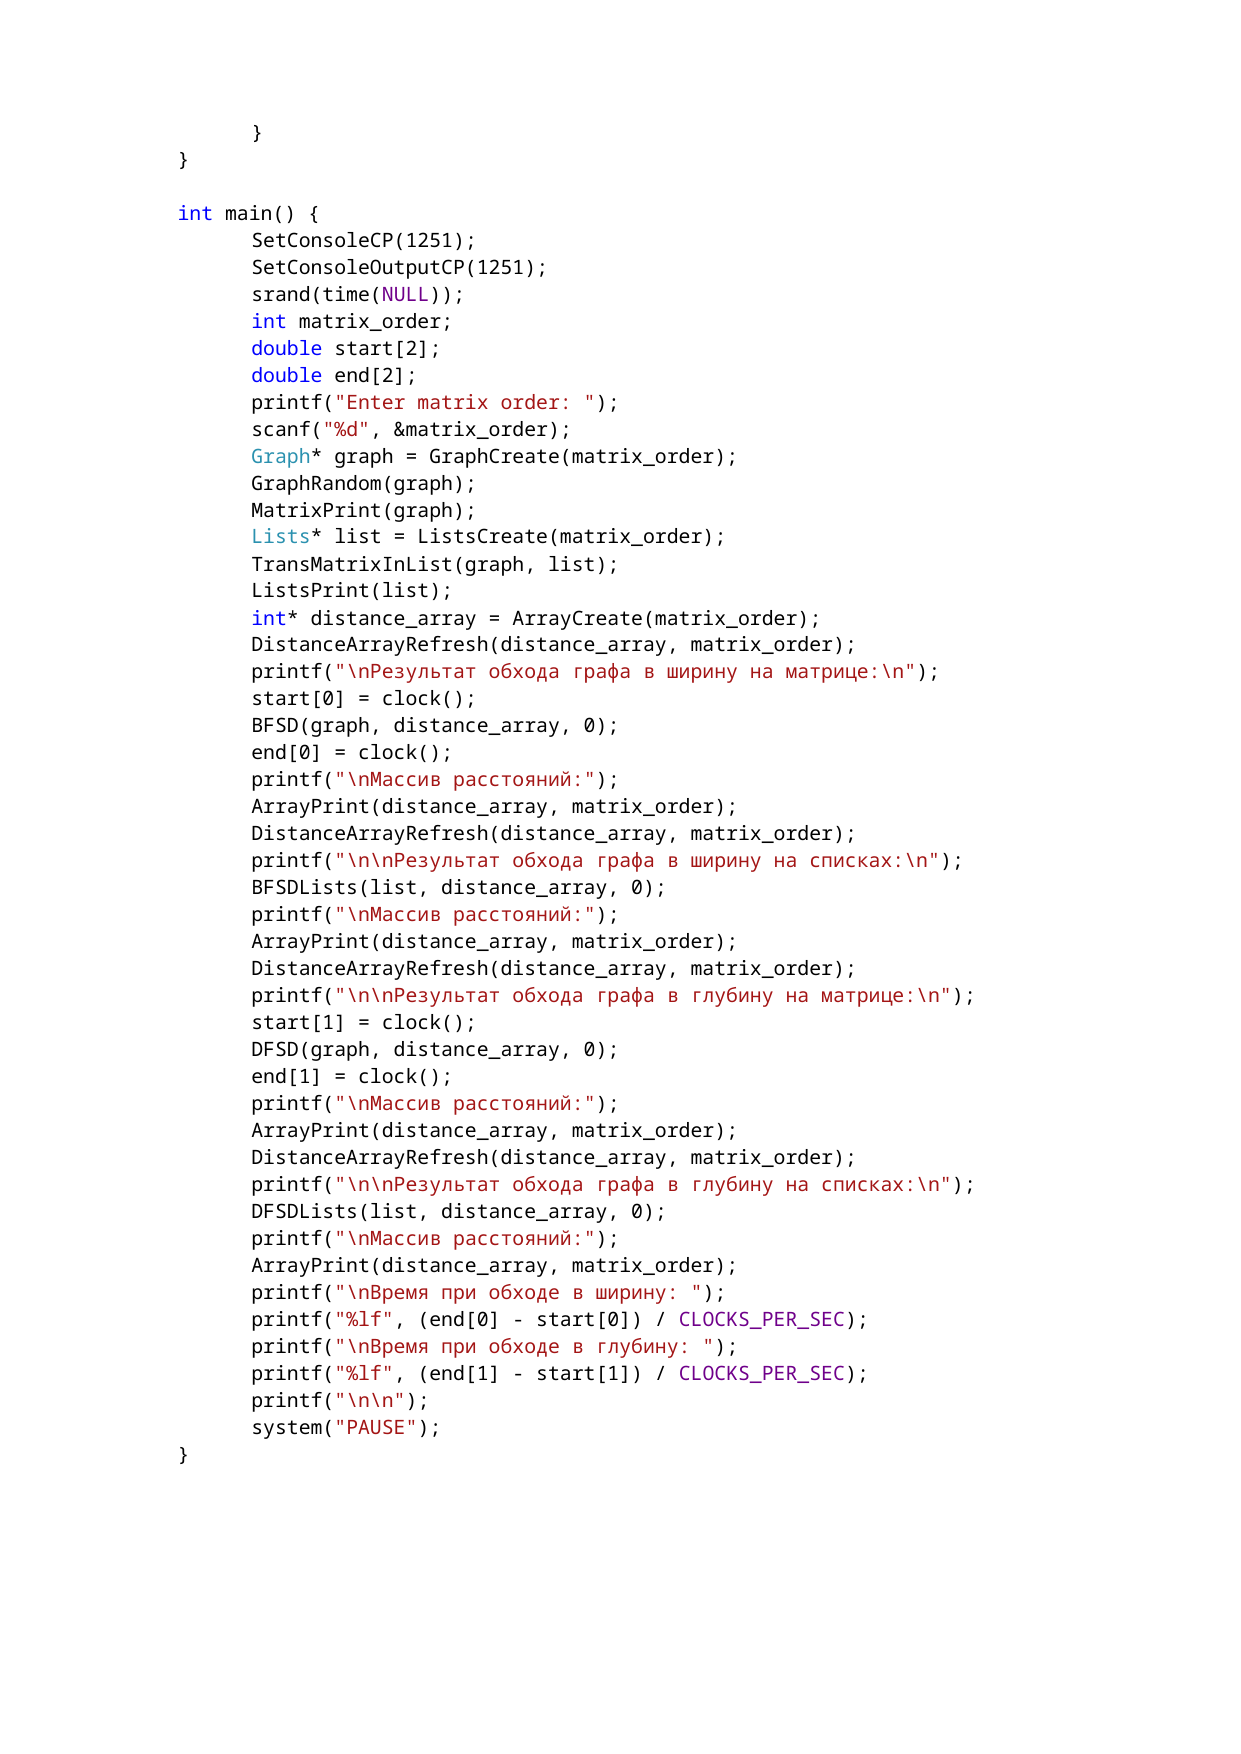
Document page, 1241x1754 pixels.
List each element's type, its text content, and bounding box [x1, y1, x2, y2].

text system("PAUSE"); [177, 1413, 1152, 1440]
text } [177, 145, 1152, 172]
text DFSD(graph, distance_array, 0); [177, 1035, 1152, 1062]
text printf("Enter matrix order: "); [177, 388, 1152, 415]
text GraphRandom(graph); [177, 469, 1152, 496]
text TransMatrixInList(graph, list); [177, 550, 1152, 577]
text printf("\nМассив расстояний:"); [177, 901, 1152, 927]
text int main() { [177, 199, 1152, 226]
text SetConsoleOutputCP(1251); [177, 253, 1152, 280]
text printf("\nВремя при обходе в ширину: "); [177, 1278, 1152, 1305]
text srand(time(NULL)); [177, 280, 1152, 307]
text int matrix_order; [177, 307, 1152, 334]
text printf("\n\nРезультат обхода графа в глубину на списках:\n"); [177, 1170, 1152, 1197]
text MatrixPrint(graph); [177, 496, 1152, 523]
text BFSD(graph, distance_array, 0); [177, 712, 1152, 739]
text printf("\nВремя при обходе в глубину: "); [177, 1332, 1152, 1359]
text BFSDLists(list, distance_array, 0); [177, 873, 1152, 901]
text end[0] = clock(); [177, 739, 1152, 766]
text printf("\n\nРезультат обхода графа в ширину на списках:\n"); [177, 847, 1152, 873]
text printf("\n\nРезультат обхода графа в глубину на матрице:\n"); [177, 981, 1152, 1008]
text printf("%lf", (end[1] - start[1]) / CLOCKS_PER_SEC); [177, 1359, 1152, 1386]
text double end[2]; [177, 361, 1152, 388]
text Lists* list = ListsCreate(matrix_order); [177, 523, 1152, 550]
text int* distance_array = ArrayCreate(matrix_order); [177, 604, 1152, 631]
text ArrayPrint(distance_array, matrix_order); [177, 1116, 1152, 1143]
text double start[2]; [177, 334, 1152, 361]
text printf("\nРезультат обхода графа в ширину на матрице:\n"); [177, 658, 1152, 685]
text printf("%lf", (end[0] - start[0]) / CLOCKS_PER_SEC); [177, 1305, 1152, 1332]
text ArrayPrint(distance_array, matrix_order); [177, 1251, 1152, 1278]
text ArrayPrint(distance_array, matrix_order); [177, 793, 1152, 819]
text printf("\n\n"); [177, 1386, 1152, 1413]
text DFSDLists(list, distance_array, 0); [177, 1197, 1152, 1224]
text Graph* graph = GraphCreate(matrix_order); [177, 442, 1152, 469]
text start[0] = clock(); [177, 685, 1152, 712]
text end[1] = clock(); [177, 1062, 1152, 1089]
text SetConsoleCP(1251); [177, 226, 1152, 253]
text printf("\nМассив расстояний:"); [177, 1089, 1152, 1116]
text printf("\nМассив расстояний:"); [177, 766, 1152, 793]
text DistanceArrayRefresh(distance_array, matrix_order); [177, 954, 1152, 981]
text DistanceArrayRefresh(distance_array, matrix_order); [177, 631, 1152, 658]
text } [177, 118, 1152, 145]
text printf("\nМассив расстояний:"); [177, 1224, 1152, 1251]
text } [177, 1440, 1152, 1467]
text DistanceArrayRefresh(distance_array, matrix_order); [177, 1143, 1152, 1170]
text scanf("%d", &matrix_order); [177, 415, 1152, 442]
text ListsPrint(list); [177, 577, 1152, 604]
text DistanceArrayRefresh(distance_array, matrix_order); [177, 819, 1152, 847]
text start[1] = clock(); [177, 1008, 1152, 1035]
text ArrayPrint(distance_array, matrix_order); [177, 927, 1152, 954]
